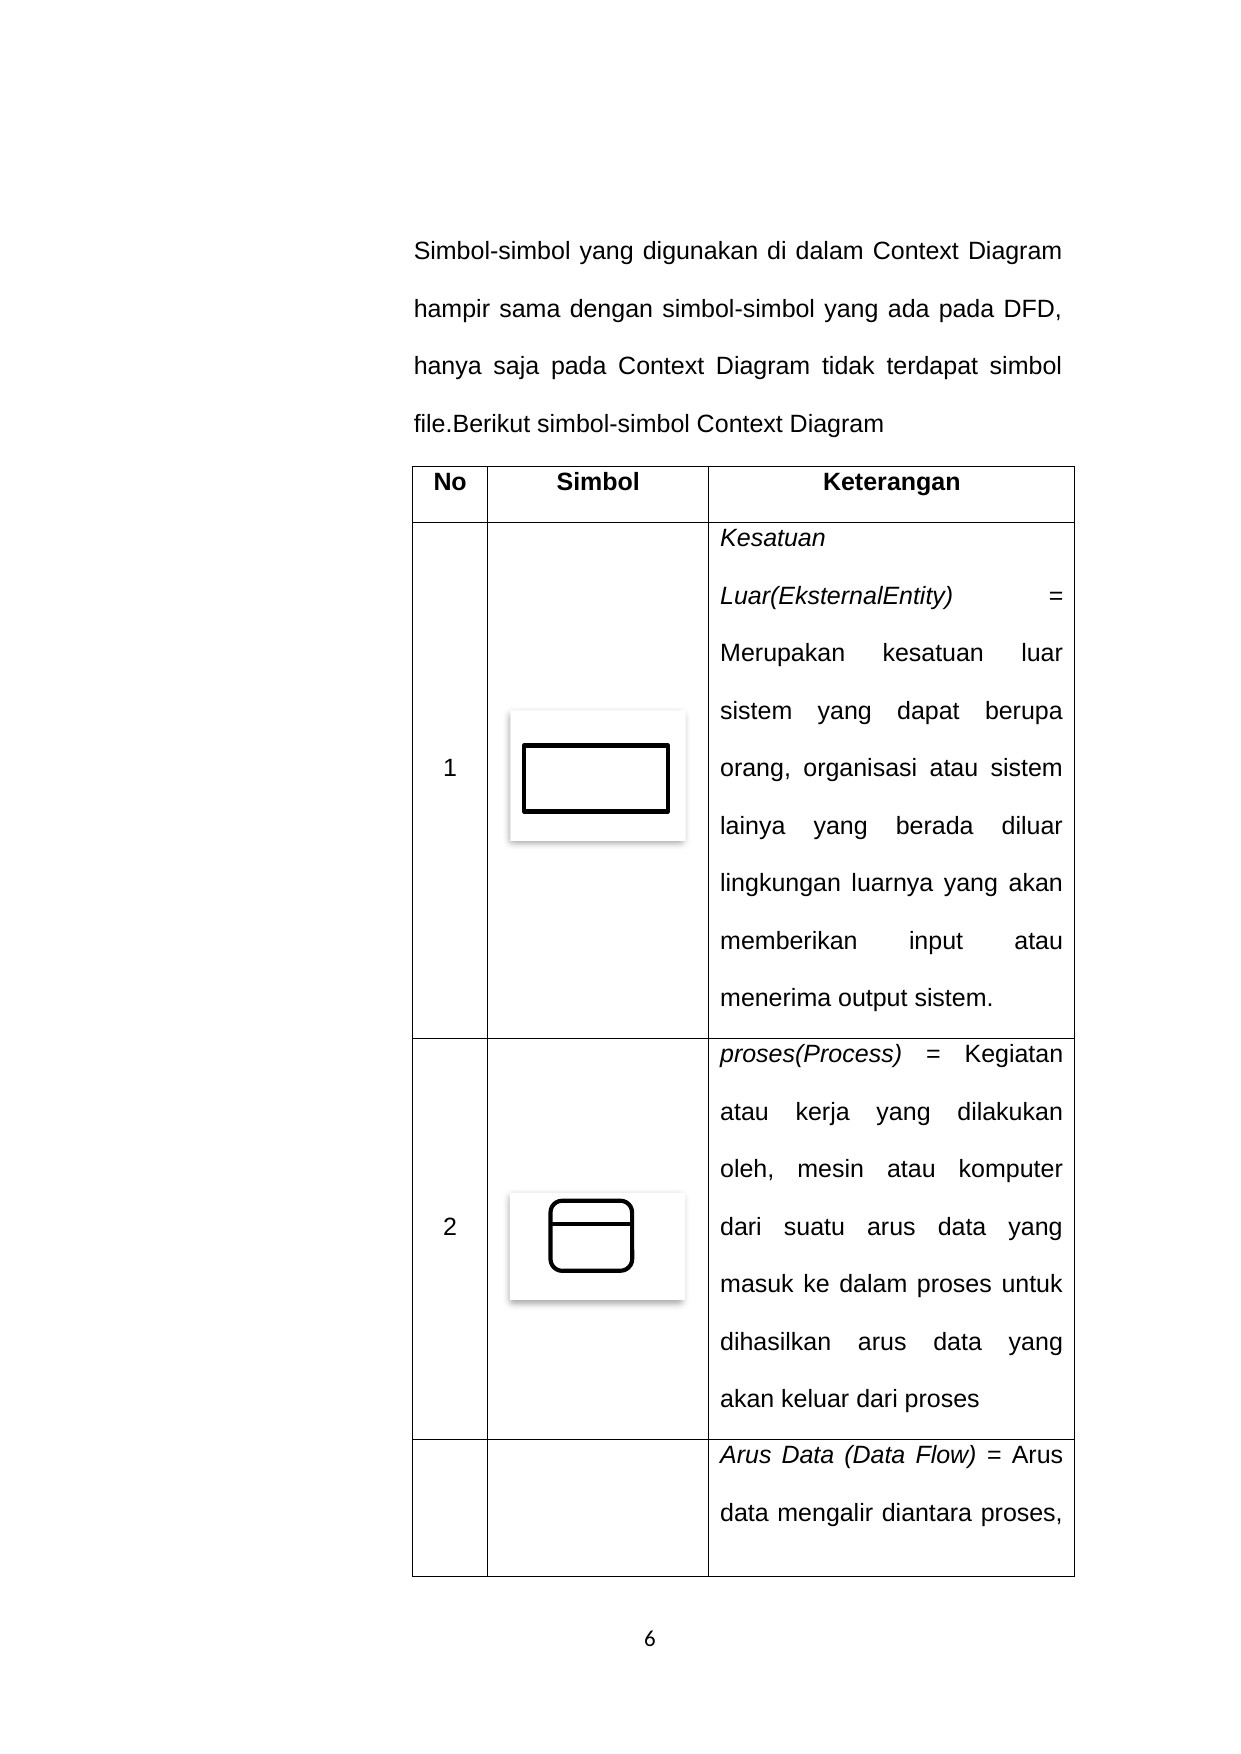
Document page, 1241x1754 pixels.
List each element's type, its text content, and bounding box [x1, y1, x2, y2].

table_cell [709, 1440, 1074, 1576]
table_header Keterangan [709, 467, 1074, 522]
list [413, 236, 1063, 437]
table_cell 2 [413, 1039, 487, 1439]
table_cell 3 [413, 1440, 487, 1576]
table_header Simbol [488, 467, 708, 522]
table_cell 1 [413, 523, 487, 1038]
table_cell proses(Process) = Kegiatan atau kerja yang dilakukan oleh, mesin atau komputer dari suatu arus data yang masuk ke dalam proses untuk dihasilkan arus data yang akan keluar dari proses [709, 1039, 1074, 1439]
table_cell [488, 523, 708, 1038]
table_cell [488, 1039, 708, 1439]
table_cell [488, 1440, 708, 1576]
table_cell Kesatuan Luar(EksternalEntity) = Merupakan kesatuan luar sistem yang dapat berupa orang, organisasi atau sistem lainya yang berada diluar lingkungan luarnya yang akan memberikan input atau menerima output sistem. [709, 523, 1074, 1038]
table_header No [413, 467, 487, 522]
